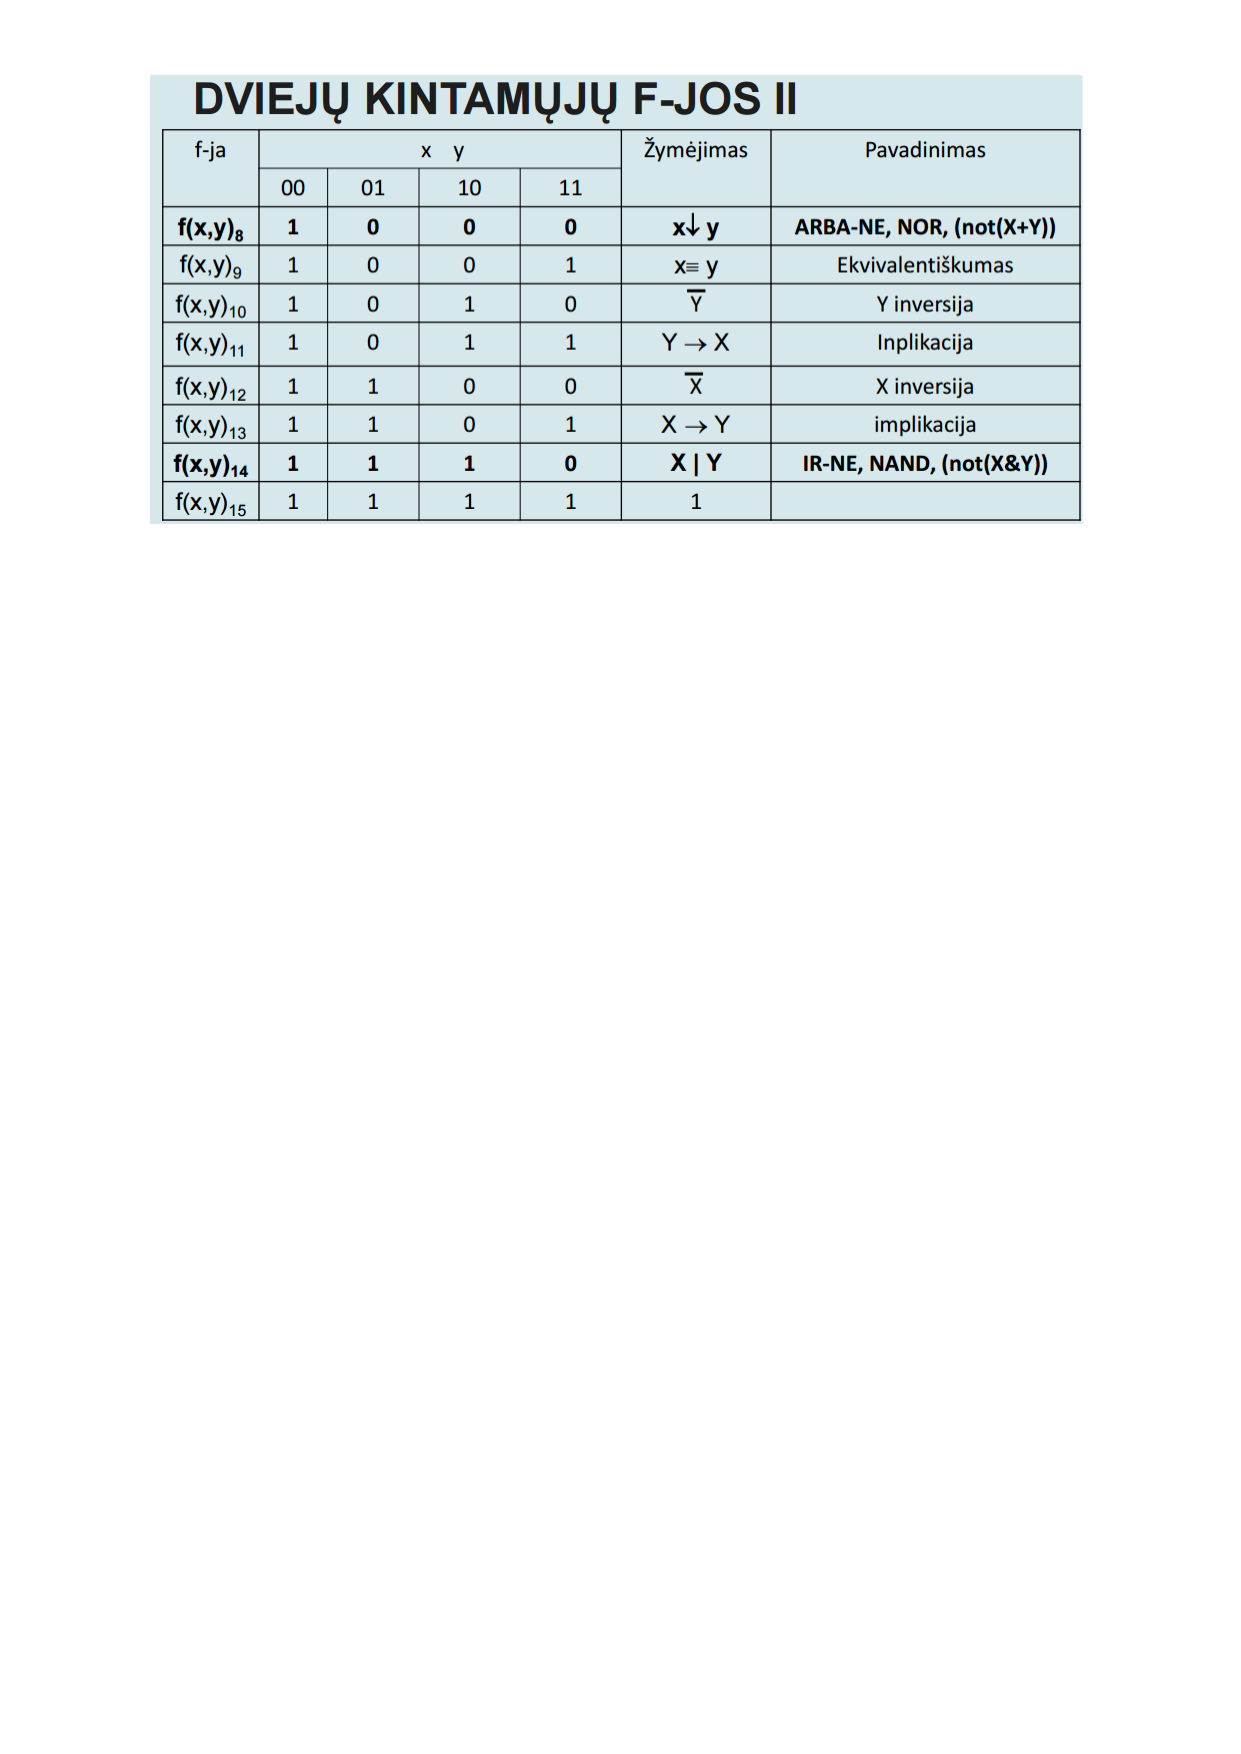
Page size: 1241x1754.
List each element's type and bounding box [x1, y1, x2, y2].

picture [150, 75, 1083, 524]
